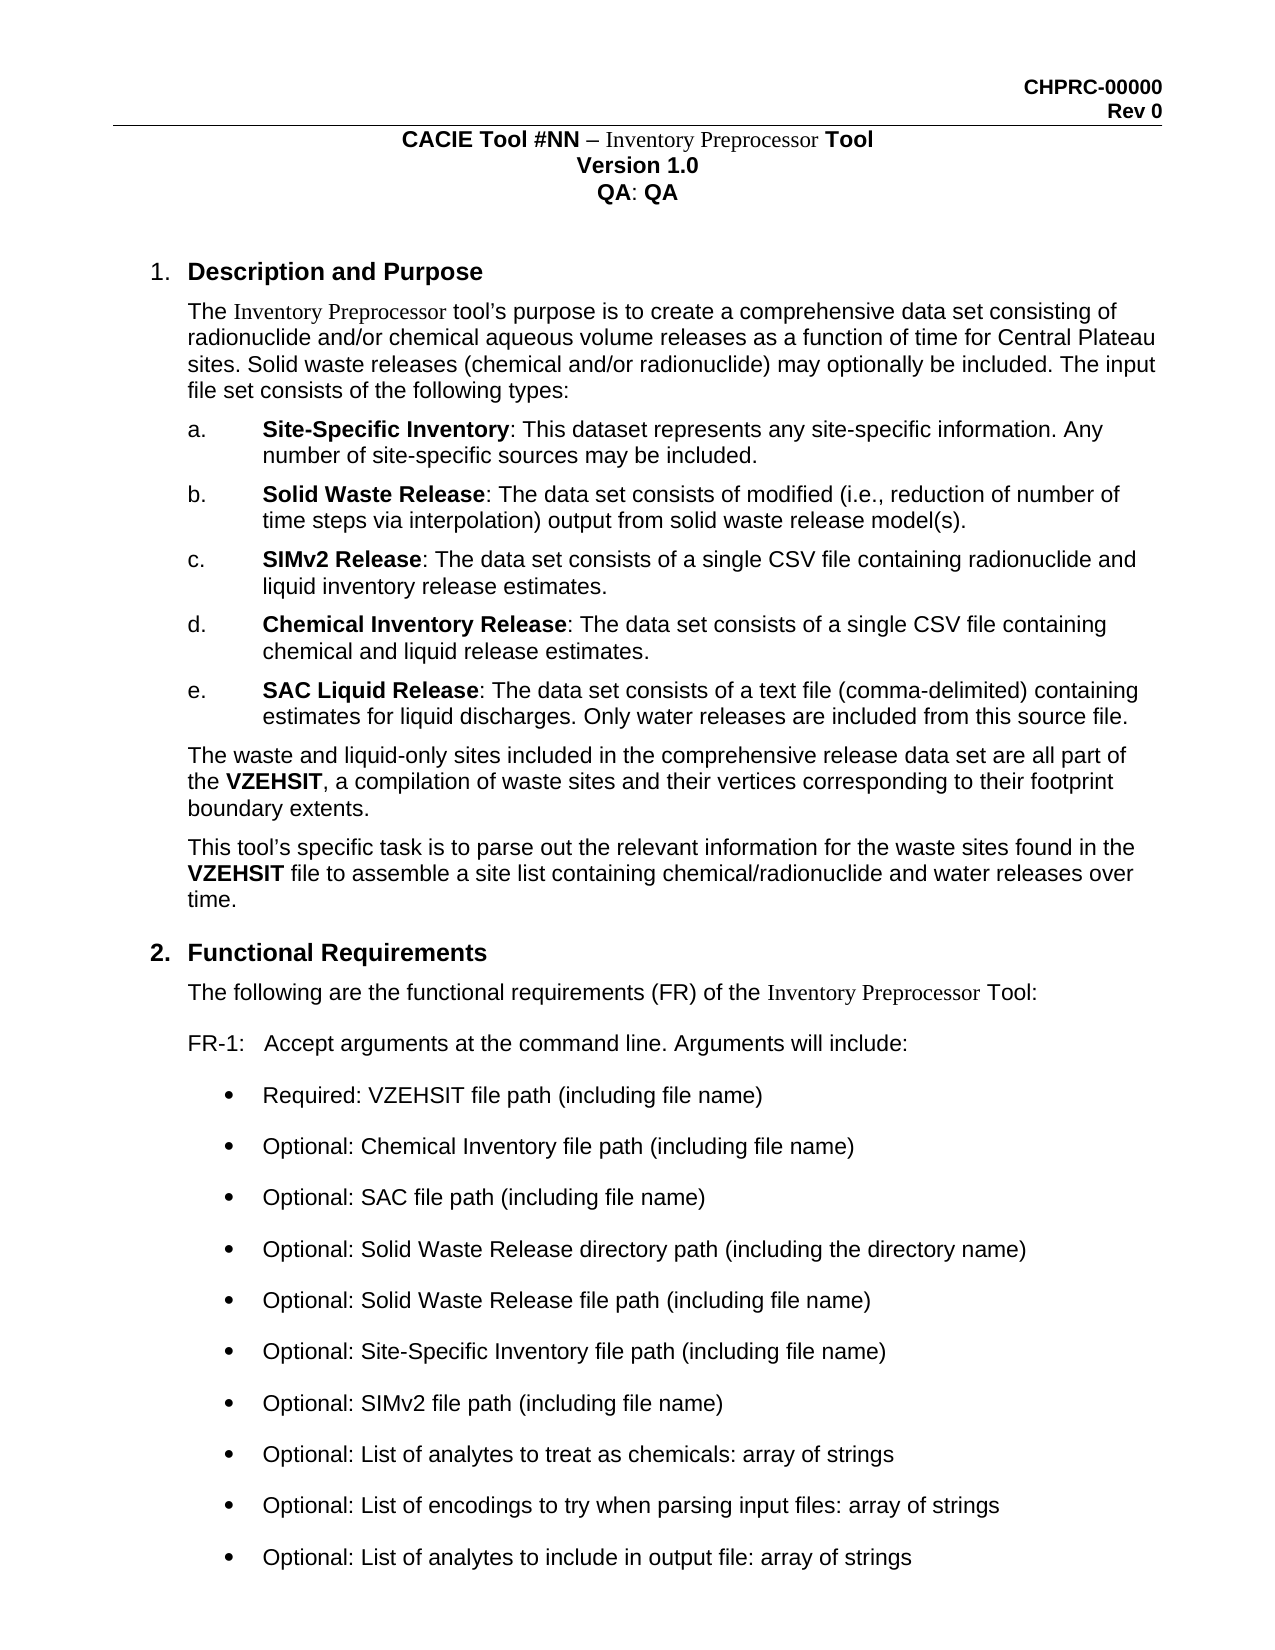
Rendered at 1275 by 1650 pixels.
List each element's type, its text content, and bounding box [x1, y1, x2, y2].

text The following are the functional requirements (FR) of the Tool: [187, 979, 1162, 1005]
text The tool’s purpose is to create a comprehensive data set consisting of radionuclide and/or chemical aqueous volume releases as a function of time for Central Plateau sites. Solid waste releases (chemical and/or radionuclide) may optionally be included. The input file set consists of the following types: [187, 298, 1162, 403]
list SIMv2 Release: The data set consists of a single CSV file containing radionuclide and liquid inventory release estimates. [187, 546, 1162, 599]
list Site-Specific Inventory: This dataset represents any site-specific information. Any number of site-specific sources may be included. [187, 416, 1162, 468]
list Optional: List of encodings to try when parsing input files: array of strings [225, 1492, 1162, 1519]
list Solid Waste Release: The data set consists of modified (i.e., reduction of number of time steps via interpolation) output from solid waste release model(s). [187, 481, 1162, 534]
list Optional: SAC file path (including file name) [225, 1184, 1162, 1211]
subtitle Description and Purpose [150, 257, 1162, 285]
list SAC Liquid Release: The data set consists of a text file (comma-delimited) containing estimates for liquid discharges. Only water releases are included from this source file. [187, 677, 1162, 729]
list Optional: Solid Waste Release directory path (including the directory name) [225, 1236, 1162, 1262]
text This tool’s specific task is to parse out the relevant information for the waste sites found in the VZEHSIT file to assemble a site list containing chemical/radionuclide and water releases over time. [187, 833, 1162, 912]
subtitle Functional Requirements [150, 937, 1162, 966]
text Version 1.0 [112, 152, 1162, 179]
text QA: QA [112, 179, 1162, 205]
text The waste and liquid-only sites included in the comprehensive release data set are all part of the VZEHSIT, a compilation of waste sites and their vertices corresponding to their footprint boundary extents. [187, 742, 1162, 821]
list Optional: Site-Specific Inventory file path (including file name) [225, 1338, 1162, 1365]
list Optional: List of analytes to treat as chemicals: array of strings [225, 1441, 1162, 1467]
list Optional: List of analytes to include in output file: array of strings [225, 1544, 1162, 1570]
list Chemical Inventory Release: The data set consists of a single CSV file containing chemical and liquid release estimates. [187, 611, 1162, 664]
list Optional: Chemical Inventory file path (including file name) [225, 1133, 1162, 1159]
text CACIE Tool #NN – Tool [112, 126, 1162, 152]
list Optional: Solid Waste Release file path (including file name) [225, 1287, 1162, 1313]
text FR-1: Accept arguments at the command line. Arguments will include: [187, 1030, 1162, 1057]
list Optional: SIMv2 file path (including file name) [225, 1390, 1162, 1416]
list Required: VZEHSIT file path (including file name) [225, 1082, 1162, 1108]
